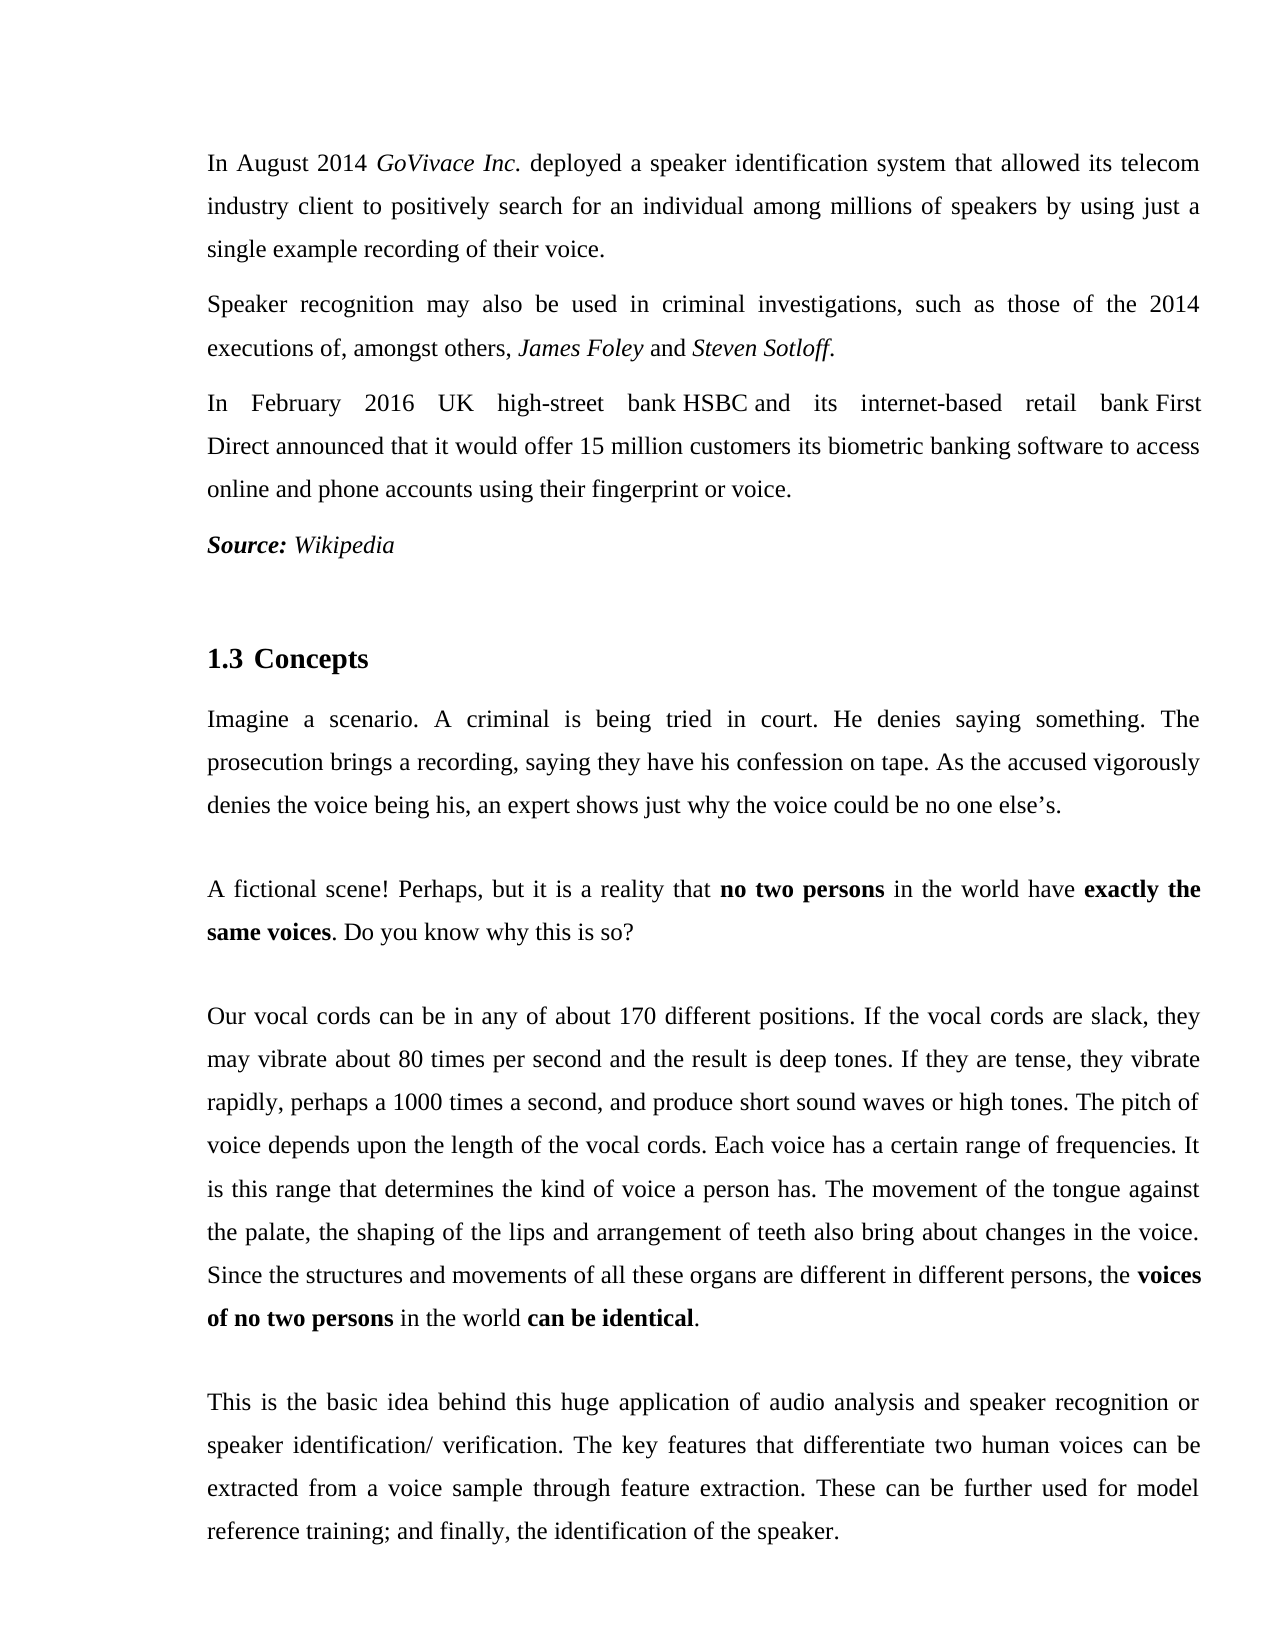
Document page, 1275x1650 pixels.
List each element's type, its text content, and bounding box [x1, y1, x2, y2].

text In February 2016 UK high-street bank HSBC and its internet-based retail bank First Direct announced that it would offer 15 million customers its biometric banking software to access online and phone accounts using their fingerprint or voice. [207, 388, 1201, 503]
text This is the basic idea behind this huge application of audio analysis and speaker recognition or speaker identification/ verification. The key features that differentiate two human voices can be extracted from a voice sample through feature extraction. These can be further used for model reference training; and finally, the identification of the speaker. [207, 1387, 1201, 1545]
text Our vocal cords can be in any of about 170 different positions. If the vocal cords are slack, they may vibrate about 80 times per second and the result is deep tones. If they are tense, they vibrate rapidly, perhaps a 1000 times a second, and produce short sound waves or high tones. The pitch of voice depends upon the length of the vocal cords. Each voice has a certain range of frequencies. It is this range that determines the kind of voice a person has. The movement of the tongue against the palate, the shaping of the lips and arrangement of teeth also bring about changes in the voice. Since the structures and movements of all these organs are different in different persons, the voices of no two persons in the world can be identical. [207, 1001, 1201, 1332]
text Speaker recognition may also be used in criminal investigations, such as those of the 2014 executions of, amongst others, James Foley and Steven Sotloff. [207, 289, 1201, 361]
text In August 2014 GoVivace Inc. deployed a speaker identification system that allowed its telecom industry client to positively search for an individual among millions of speakers by using just a single example recording of their voice. [207, 148, 1201, 263]
text Source: Wikipedia [207, 530, 1201, 559]
text A fictional scene! Perhaps, but it is a reality that no two persons in the world have exactly the same voices. Do you know why this is so? [207, 874, 1201, 946]
list Concepts [207, 641, 1201, 675]
text Imagine a scenario. A criminal is being tried in court. He denies saying something. The prosecution brings a recording, saying they have his confession on tape. As the accused vigorously denies the voice being his, an expert shows just why the voice could be no one else’s. [207, 704, 1201, 819]
